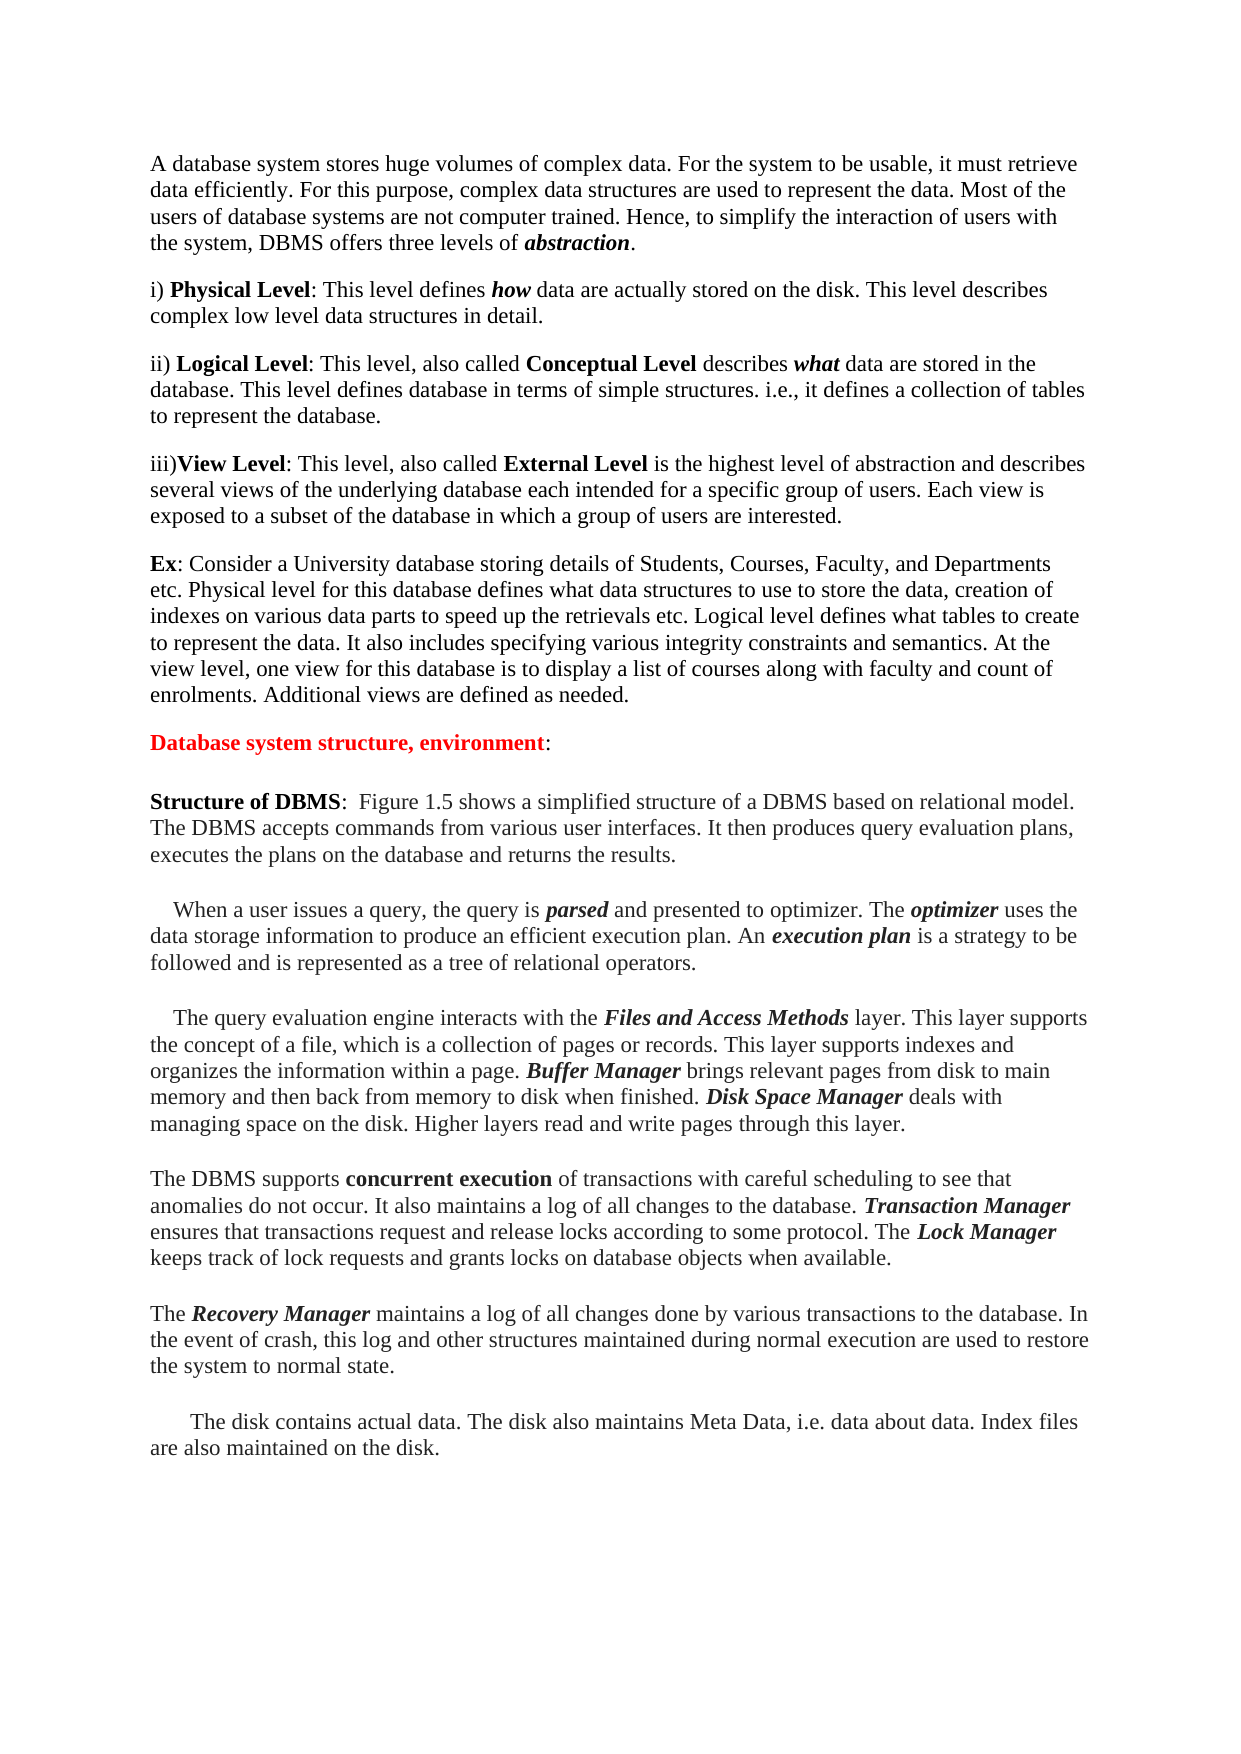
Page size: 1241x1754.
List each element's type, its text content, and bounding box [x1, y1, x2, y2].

text Database system structure, environment: [150, 728, 1090, 755]
text ii) Logical Level: This level, also called Conceptual Level describes what data are stored in the database. This level defines database in terms of simple structures. i.e., it defines a collection of tables to represent the database. [150, 350, 1090, 429]
text The Recovery Manager maintains a log of all changes done by various transactions to the database. In the event of crash, this log and other structures maintained during normal execution are used to restore the system to normal state. [150, 1300, 1090, 1379]
text The disk contains actual data. The disk also maintains Meta Data, i.e. data about data. Index files are also maintained on the disk. [150, 1408, 1090, 1461]
text When a user issues a query, the query is parsed and presented to optimizer. The optimizer uses the data storage information to produce an efficient execution plan. An execution plan is a strategy to be followed and is represented as a tree of relational operators. [150, 896, 1090, 975]
text iii)View Level: This level, also called External Level is the highest level of abstraction and describes several views of the underlying database each intended for a specific group of users. Each view is exposed to a subset of the database in which a group of users are interested. [150, 450, 1090, 529]
text i) Physical Level: This level defines how data are actually stored on the disk. This level describes complex low level data structures in detail. [150, 276, 1090, 329]
text The DBMS supports concurrent execution of transactions with careful scheduling to see that anomalies do not occur. It also maintains a log of all changes to the database. Transaction Manager ensures that transactions request and release locks according to some protocol. The Lock Manager keeps track of lock requests and grants locks on database objects when available. [150, 1165, 1090, 1271]
text Ex: Consider a University database storing details of Students, Courses, Faculty, and Departments etc. Physical level for this database defines what data structures to use to store the data, creation of indexes on various data parts to speed up the retrievals etc. Logical level defines what tables to create to represent the data. It also includes specifying various integrity constraints and semantics. At the view level, one view for this database is to display a list of courses along with faculty and count of enrolments. Additional views are defined as needed. [150, 549, 1090, 708]
text A database system stores huge volumes of complex data. For the system to be usable, it must retrieve data efficiently. For this purpose, complex data structures are used to represent the data. Most of the users of database systems are not computer trained. Hence, to simplify the interaction of users with the system, DBMS offers three levels of abstraction. [150, 150, 1090, 255]
text The query evaluation engine interacts with the Files and Access Methods layer. This layer supports the concept of a file, which is a collection of pages or records. This layer supports indexes and organizes the information within a page. Buffer Manager brings relevant pages from disk to main memory and then back from memory to disk when finished. Disk Space Manager deals with managing space on the disk. Higher layers read and write pages through this layer. [150, 1004, 1090, 1136]
text Structure of DBMS: Figure 1.5 shows a simplified structure of a DBMS based on relational model. The DBMS accepts commands from various user interfaces. It then produces query evaluation plans, executes the plans on the database and returns the results. [150, 788, 1090, 867]
